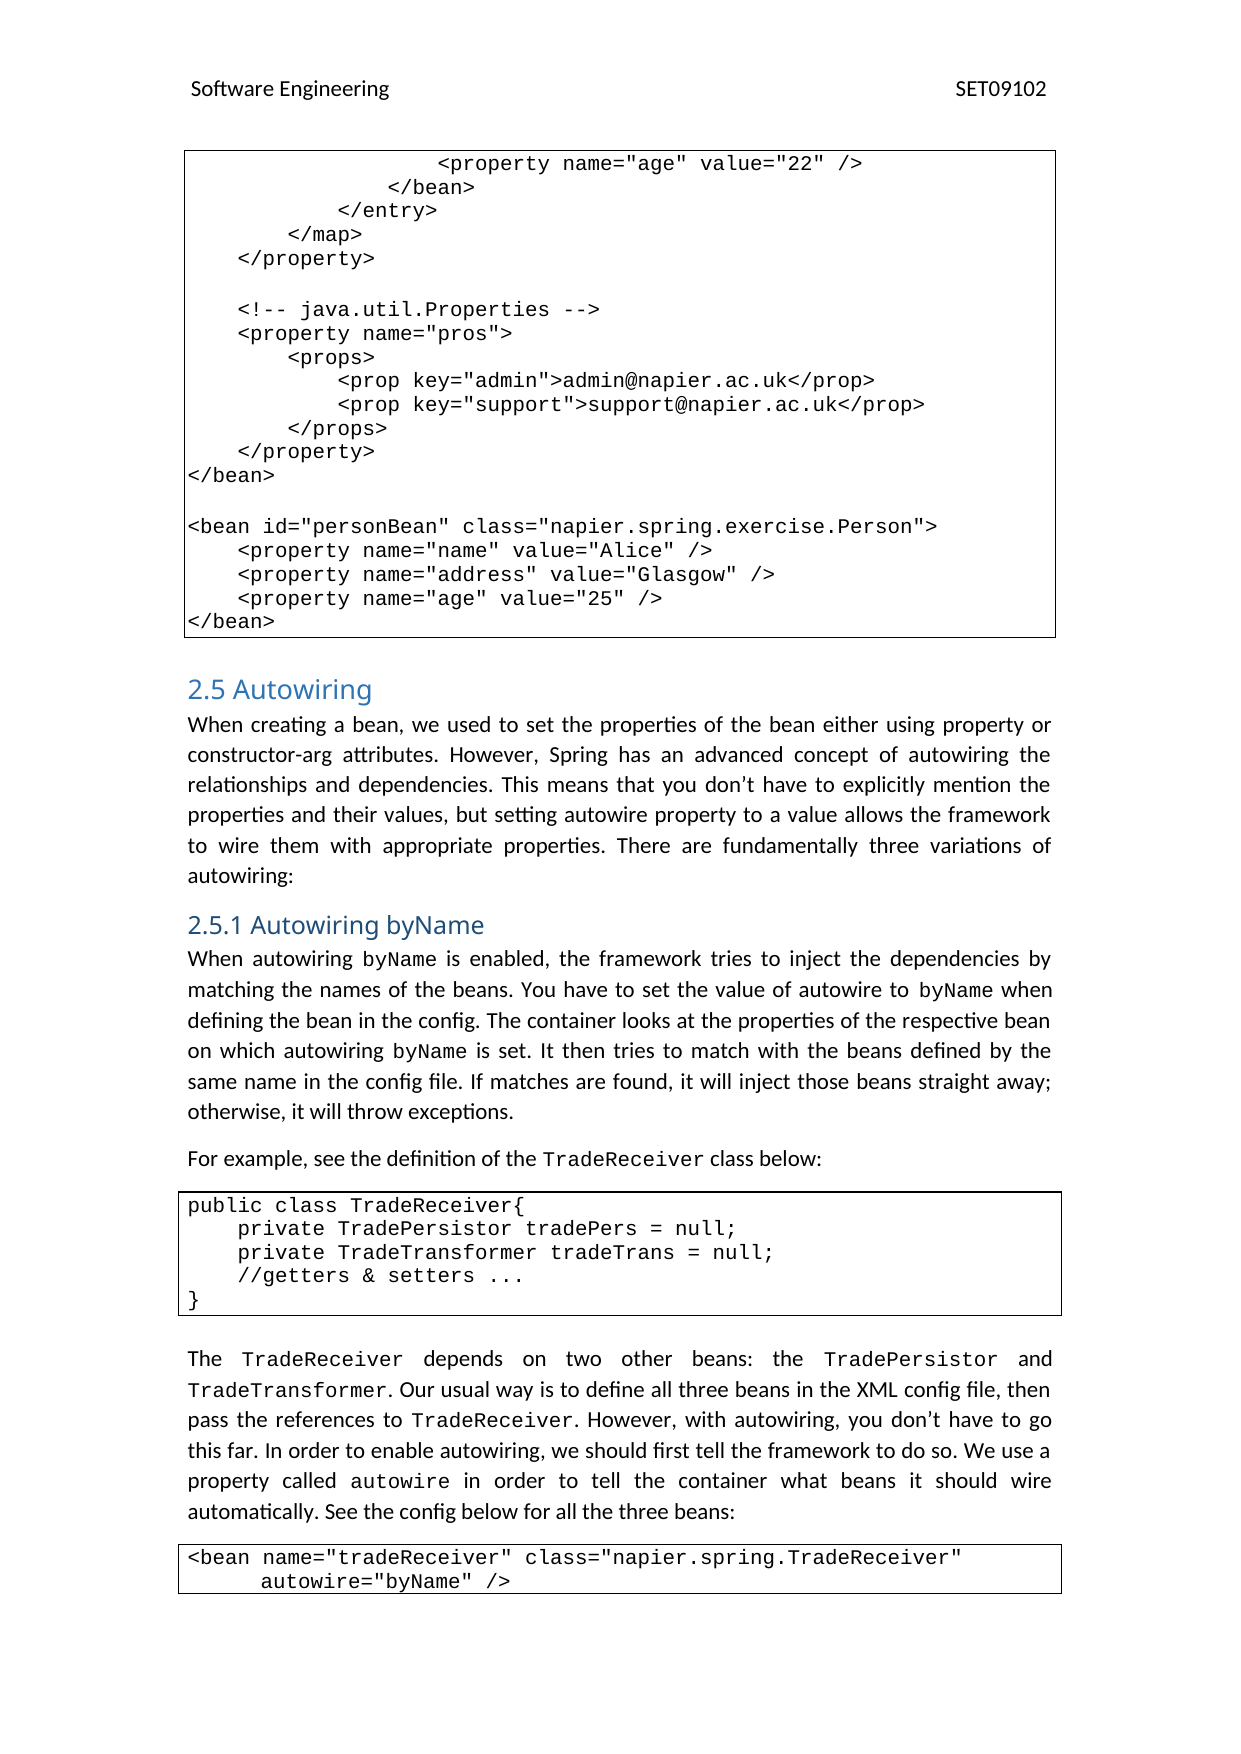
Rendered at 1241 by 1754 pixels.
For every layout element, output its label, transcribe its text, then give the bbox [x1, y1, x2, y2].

text <bean id="personBean" class="napier.spring.exercise.Person"> [187, 517, 1053, 540]
text </bean> [185, 608, 1055, 637]
text <property name="name" value="Alice" /> [187, 540, 1053, 564]
text For example, see the definition of the TradeReceiver class below: [187, 1144, 1053, 1173]
text <!-- java.util.Properties --> [187, 299, 1053, 323]
text When creating a bean, we used to set the properties of the bean either using property or constructor-arg attributes. However, Spring has an advanced concept of autowiring the relationships and dependencies. This means that you don’t have to explicitly mention the properties and their values, but setting autowire property to a value allows the framework to wire them with appropriate properties. There are fundamentally three variations of autowiring: [187, 710, 1053, 889]
text <property name="address" value="Glasgow" /> [187, 564, 1053, 587]
text public class TradeReceiver{ [179, 1193, 1061, 1218]
text private TradeTransformer tradeTrans = null; [187, 1242, 1053, 1266]
text </entry> [187, 200, 1053, 224]
text <bean name="tradeReceiver" class="napier.spring.TradeReceiver" [179, 1545, 1061, 1571]
text autowire="byName" /> [187, 1571, 1053, 1593]
text <property name="age" value="25" /> [187, 587, 1053, 608]
text </property> [187, 441, 1053, 465]
text <props> [187, 347, 1053, 370]
subtitle 2.5.1 Autowiring byName [187, 908, 1053, 942]
text //getters & setters ... [187, 1266, 1053, 1286]
text <prop key="admin">admin@napier.ac.uk</prop> [187, 370, 1053, 394]
text </bean> [187, 465, 1053, 488]
text </map> [187, 224, 1053, 248]
subtitle 2.5 Autowiring [187, 670, 1053, 707]
text <prop key="support">support@napier.ac.uk</prop> [187, 394, 1053, 418]
text } [179, 1286, 1061, 1315]
text </props> [187, 418, 1053, 441]
text <property name="pros"> [187, 323, 1053, 347]
text When autowiring byName is enabled, the framework tries to inject the dependencies by matching the names of the beans. You have to set the value of autowire to byName when defining the bean in the config. The container looks at the properties of the respective bean on which autowiring byName is set. It then tries to match with the beans defined by the same name in the config file. If matches are found, it will inject those beans straight away; otherwise, it will throw exceptions. [187, 944, 1053, 1125]
text </bean> [187, 177, 1053, 200]
text <property name="age" value="22" /> [185, 151, 1055, 177]
text The TradeReceiver depends on two other beans: the TradePersistor and TradeTransformer. Our usual way is to define all three beans in the XML config file, then pass the references to TradeReceiver. However, with autowiring, you don’t have to go this far. In order to enable autowiring, we should first tell the framework to do so. We use a property called autowire in order to tell the container what beans it should wire automatically. See the config below for all the three beans: [187, 1344, 1053, 1525]
text </property> [187, 248, 1053, 271]
text private TradePersistor tradePers = null; [187, 1218, 1053, 1242]
